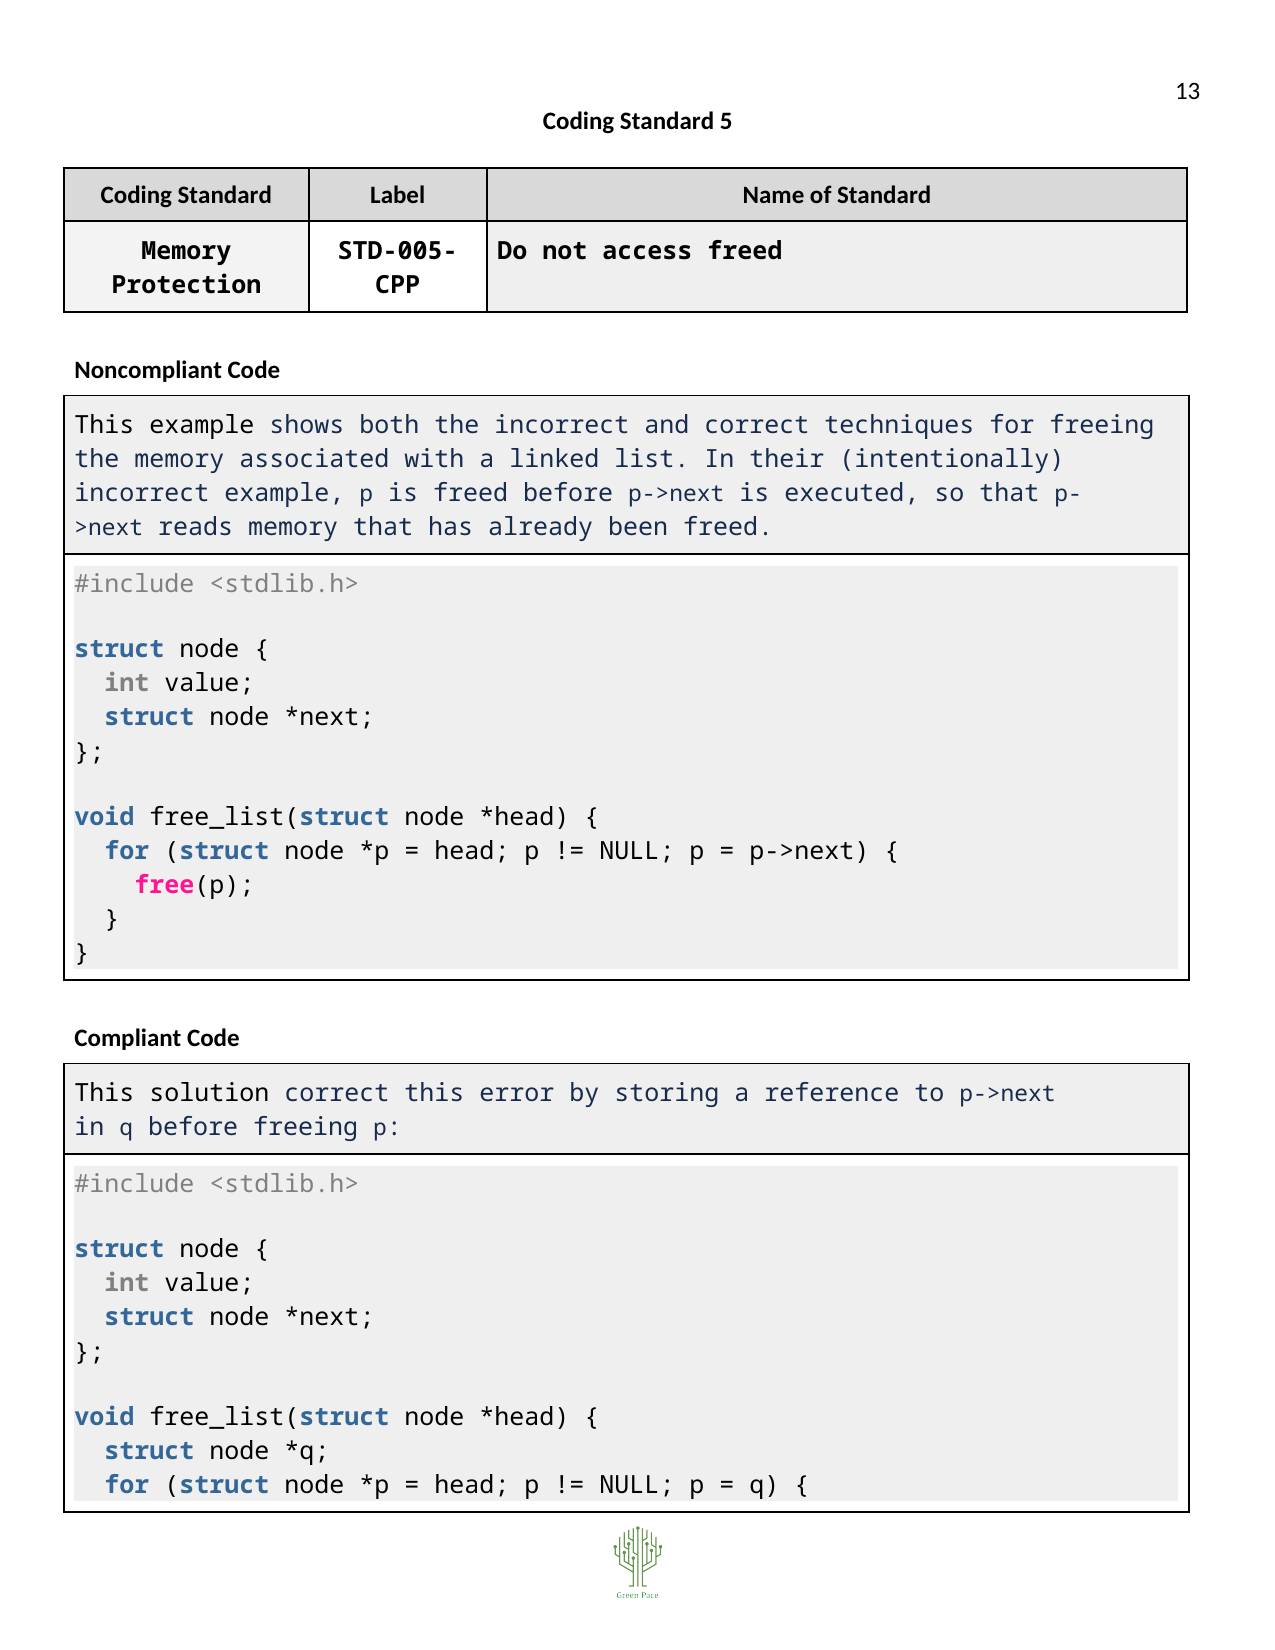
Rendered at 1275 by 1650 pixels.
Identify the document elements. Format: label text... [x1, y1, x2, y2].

table_cell Memory Protection [65, 222, 308, 311]
table_header Compliant Code [64, 1012, 1189, 1063]
table_header Noncompliant Code [64, 344, 1189, 395]
table_cell This example shows both the incorrect and correct techniques for freeing the memory associated with a linked list. In their (intentionally) incorrect example, p is freed before p->next is executed, so that p->next reads memory that has already been freed. [65, 396, 1188, 553]
picture [605, 1521, 670, 1606]
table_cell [65, 1155, 1188, 1511]
table_header Label [310, 169, 486, 220]
table_cell This solution correct this error by storing a reference to p->next in q before freeing p: [65, 1064, 1188, 1153]
table_cell #include <stdlib.h> struct node { int value; struct node *next; }; void free_list(struct node *head) { for (struct node *p = head; p != NULL; p = p->next) { free(p); } } [65, 555, 1188, 979]
table_cell Do not access freed [488, 222, 1186, 311]
subtitle Coding Standard 5 [75, 106, 1200, 136]
table_cell STD-005-CPP [310, 222, 486, 311]
table_header Name of Standard [488, 169, 1186, 220]
table_header Coding Standard [65, 169, 308, 220]
